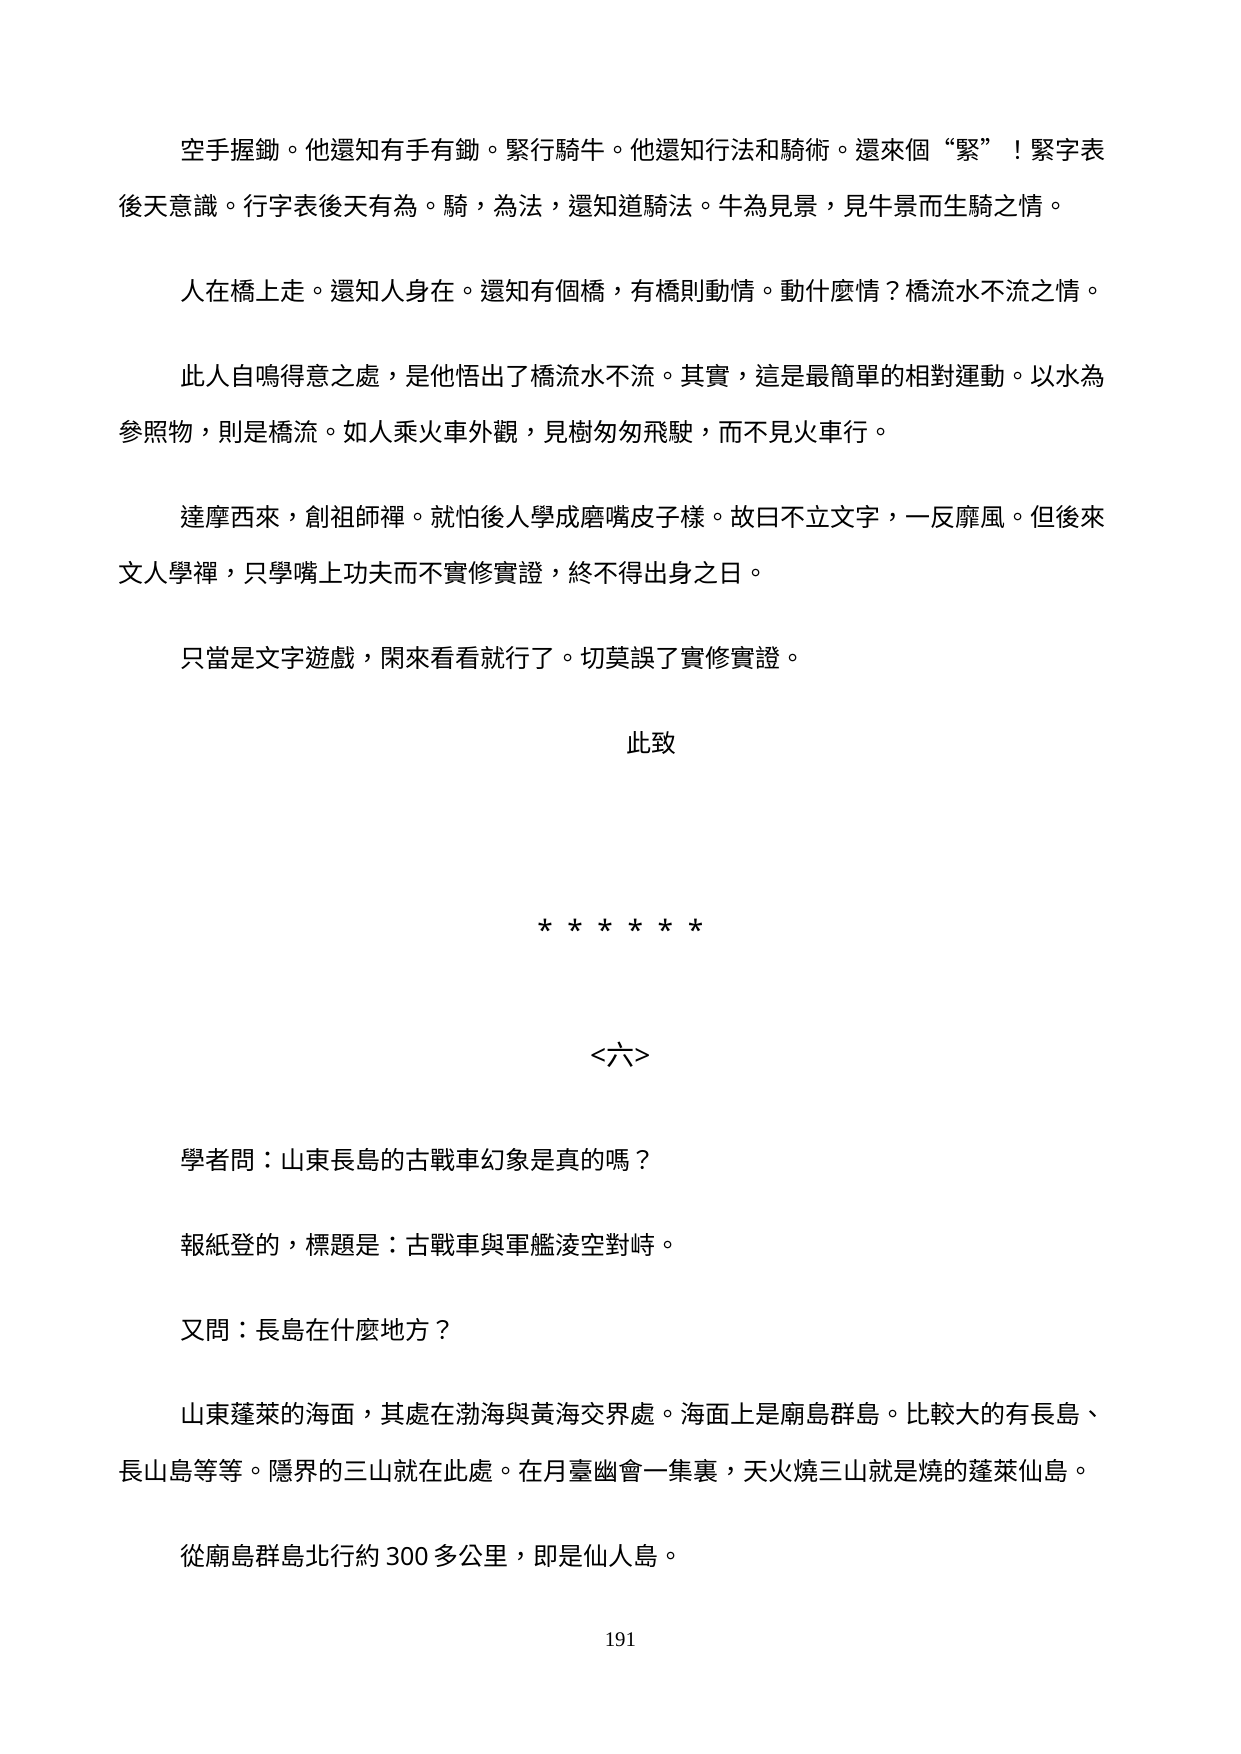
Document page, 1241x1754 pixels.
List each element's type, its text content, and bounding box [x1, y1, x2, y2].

text 空手握鋤。他還知有手有鋤。緊行騎牛。他還知行法和騎術。還來個“緊”！緊字表後天意識。行字表後天有為。騎，為法，還知道騎法。牛為見景，見牛景而生騎之情。 [118, 130, 1122, 223]
text 學者問：山東長島的古戰車幻象是真的嗎？ [118, 1140, 1122, 1177]
text 此致 [118, 722, 1122, 760]
text 只當是文字遊戲，閑來看看就行了。切莫誤了實修實證。 [118, 638, 1122, 675]
text 山東蓬萊的海面，其處在渤海與黃海交界處。海面上是廟島群島。比較大的有長島、長山島等等。隱界的三山就在此處。在月臺幽會一集裏，天火燒三山就是燒的蓬萊仙島。 [118, 1394, 1122, 1488]
text 從廟島群島北行約300多公里，即是仙人島。 [118, 1535, 1122, 1573]
text 達摩西來，創祖師禪。就怕後人學成磨嘴皮子樣。故曰不立文字，一反靡風。但後來文人學禪，只學嘴上功夫而不實修實證，終不得出身之日。 [118, 497, 1122, 590]
text 又問：長島在什麼地方？ [118, 1309, 1122, 1347]
text <六> [118, 1015, 1122, 1090]
text 報紙登的，標題是：古戰車與軍艦淩空對峙。 [118, 1225, 1122, 1262]
text 人在橋上走。還知人身在。還知有個橋，有橋則動情。動什麼情？橋流水不流之情。 [118, 271, 1122, 308]
text 此人自鳴得意之處，是他悟出了橋流水不流。其實，這是最簡單的相對運動。以水為參照物，則是橋流。如人乘火車外觀，見樹匆匆飛駛，而不見火車行。 [118, 356, 1122, 449]
text * * * * * * [118, 892, 1122, 967]
